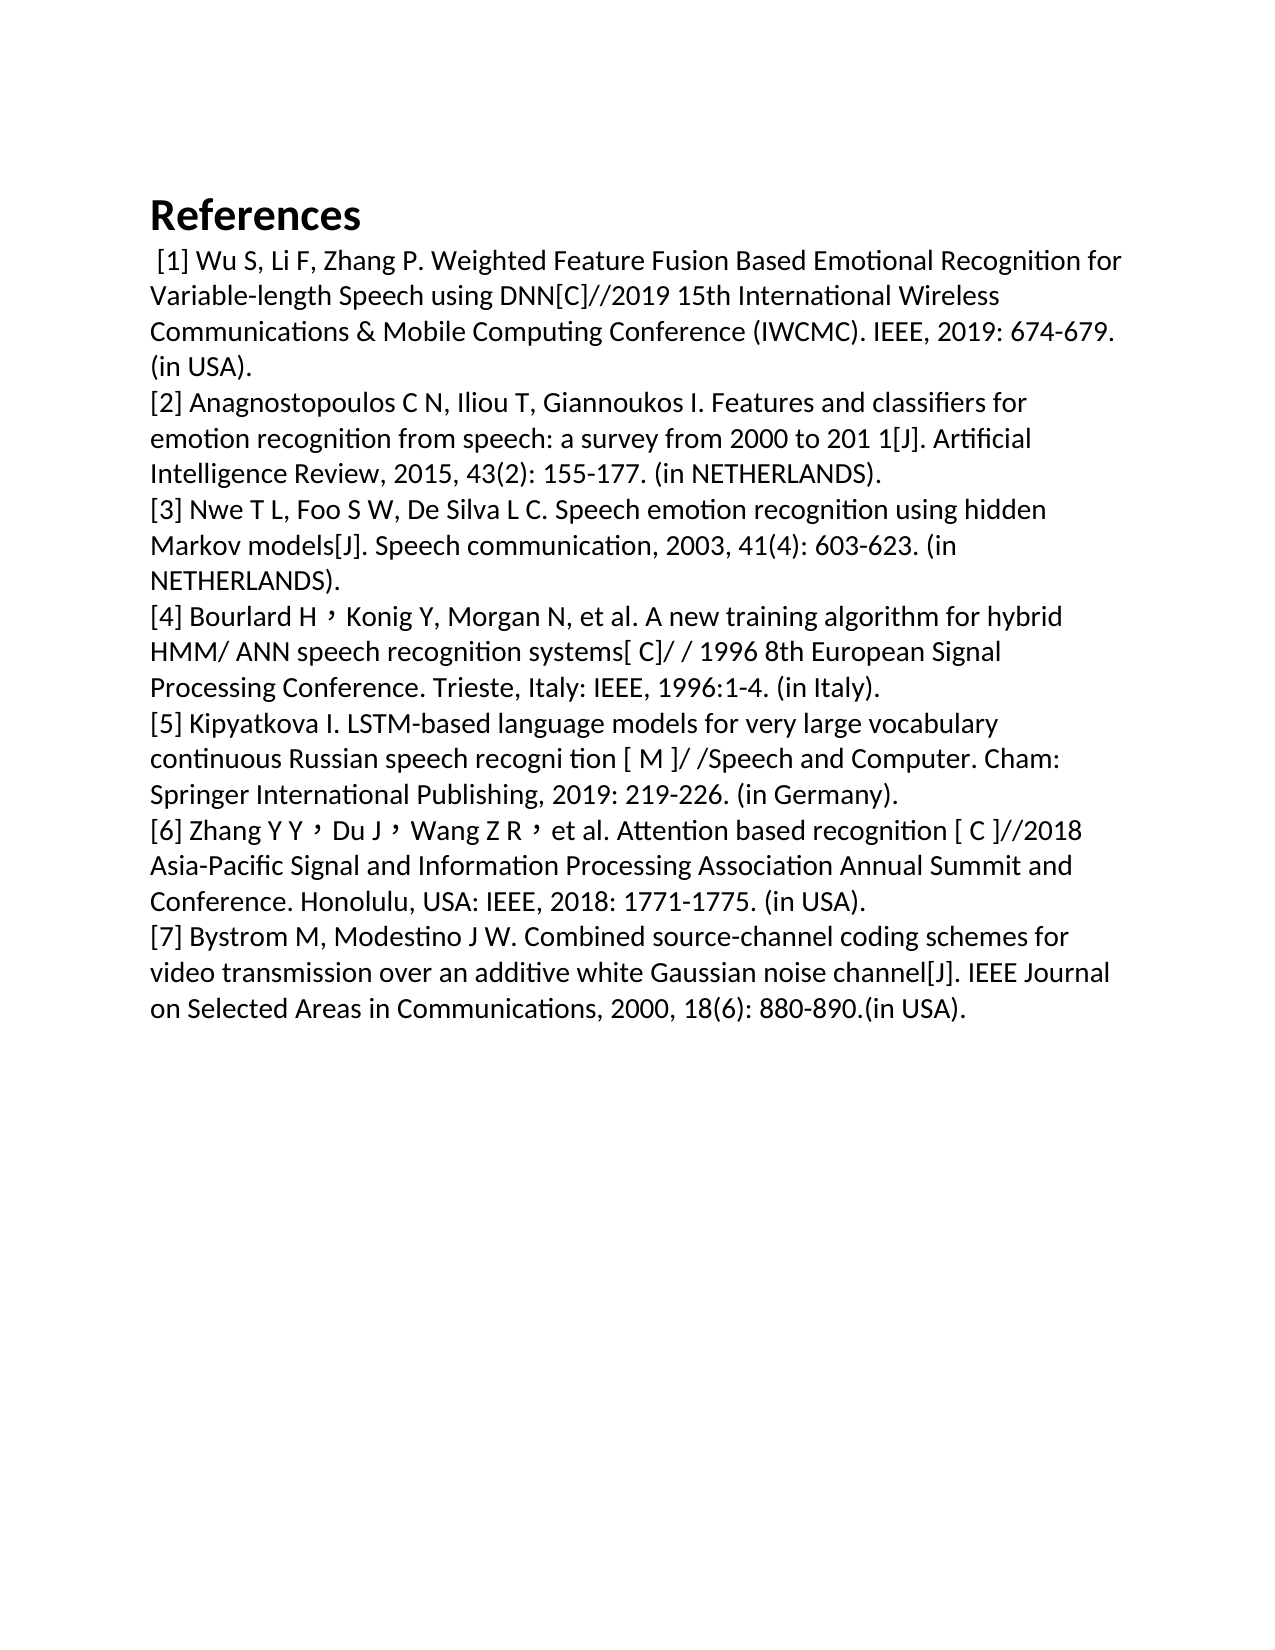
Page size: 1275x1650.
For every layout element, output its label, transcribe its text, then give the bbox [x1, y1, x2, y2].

text [3] Nwe T L, Foo S W, De Silva L C. Speech emotion recognition using hidden Markov models[J]. Speech communication, 2003, 41(4): 603-623. (in NETHERLANDS). [150, 491, 1125, 598]
text [2] Anagnostopoulos C N, Iliou T, Giannoukos I. Features and classifiers for emotion recognition from speech: a survey from 2000 to 201 1[J]. Artificial Intelligence Review, 2015, 43(2): 155-177. (in NETHERLANDS). [150, 384, 1125, 491]
text [6] Zhang Y Y，Du J，Wang Z R，et al. Attention based recognition [ C ]//2018 Asia-Pacific Signal and Information Processing Association Annual Summit and Conference. Honolulu, USA: IEEE, 2018: 1771-1775. (in USA). [150, 812, 1125, 918]
text [5] Kipyatkova I. LSTM-based language models for very large vocabulary continuous Russian speech recogni tion [ M ]/ /Speech and Computer. Cham: Springer International Publishing, 2019: 219-226. (in Germany). [150, 705, 1125, 812]
text References [150, 186, 1125, 242]
text [4] Bourlard H，Konig Y, Morgan N, et al. A new training algorithm for hybrid HMM/ ANN speech recognition systems[ C]/ / 1996 8th European Signal Processing Conference. Trieste, Italy: IEEE, 1996:1-4. (in Italy). [150, 598, 1125, 705]
text [7] Bystrom M, Modestino J W. Combined source-channel coding schemes for video transmission over an additive white Gaussian noise channel[J]. IEEE Journal on Selected Areas in Communications, 2000, 18(6): 880-890.(in USA). [150, 918, 1125, 1025]
text [1] Wu S, Li F, Zhang P. Weighted Feature Fusion Based Emotional Recognition for Variable-length Speech using DNN[C]//2019 15th International Wireless Communications & Mobile Computing Conference (IWCMC). IEEE, 2019: 674-679. (in USA). [150, 242, 1125, 384]
